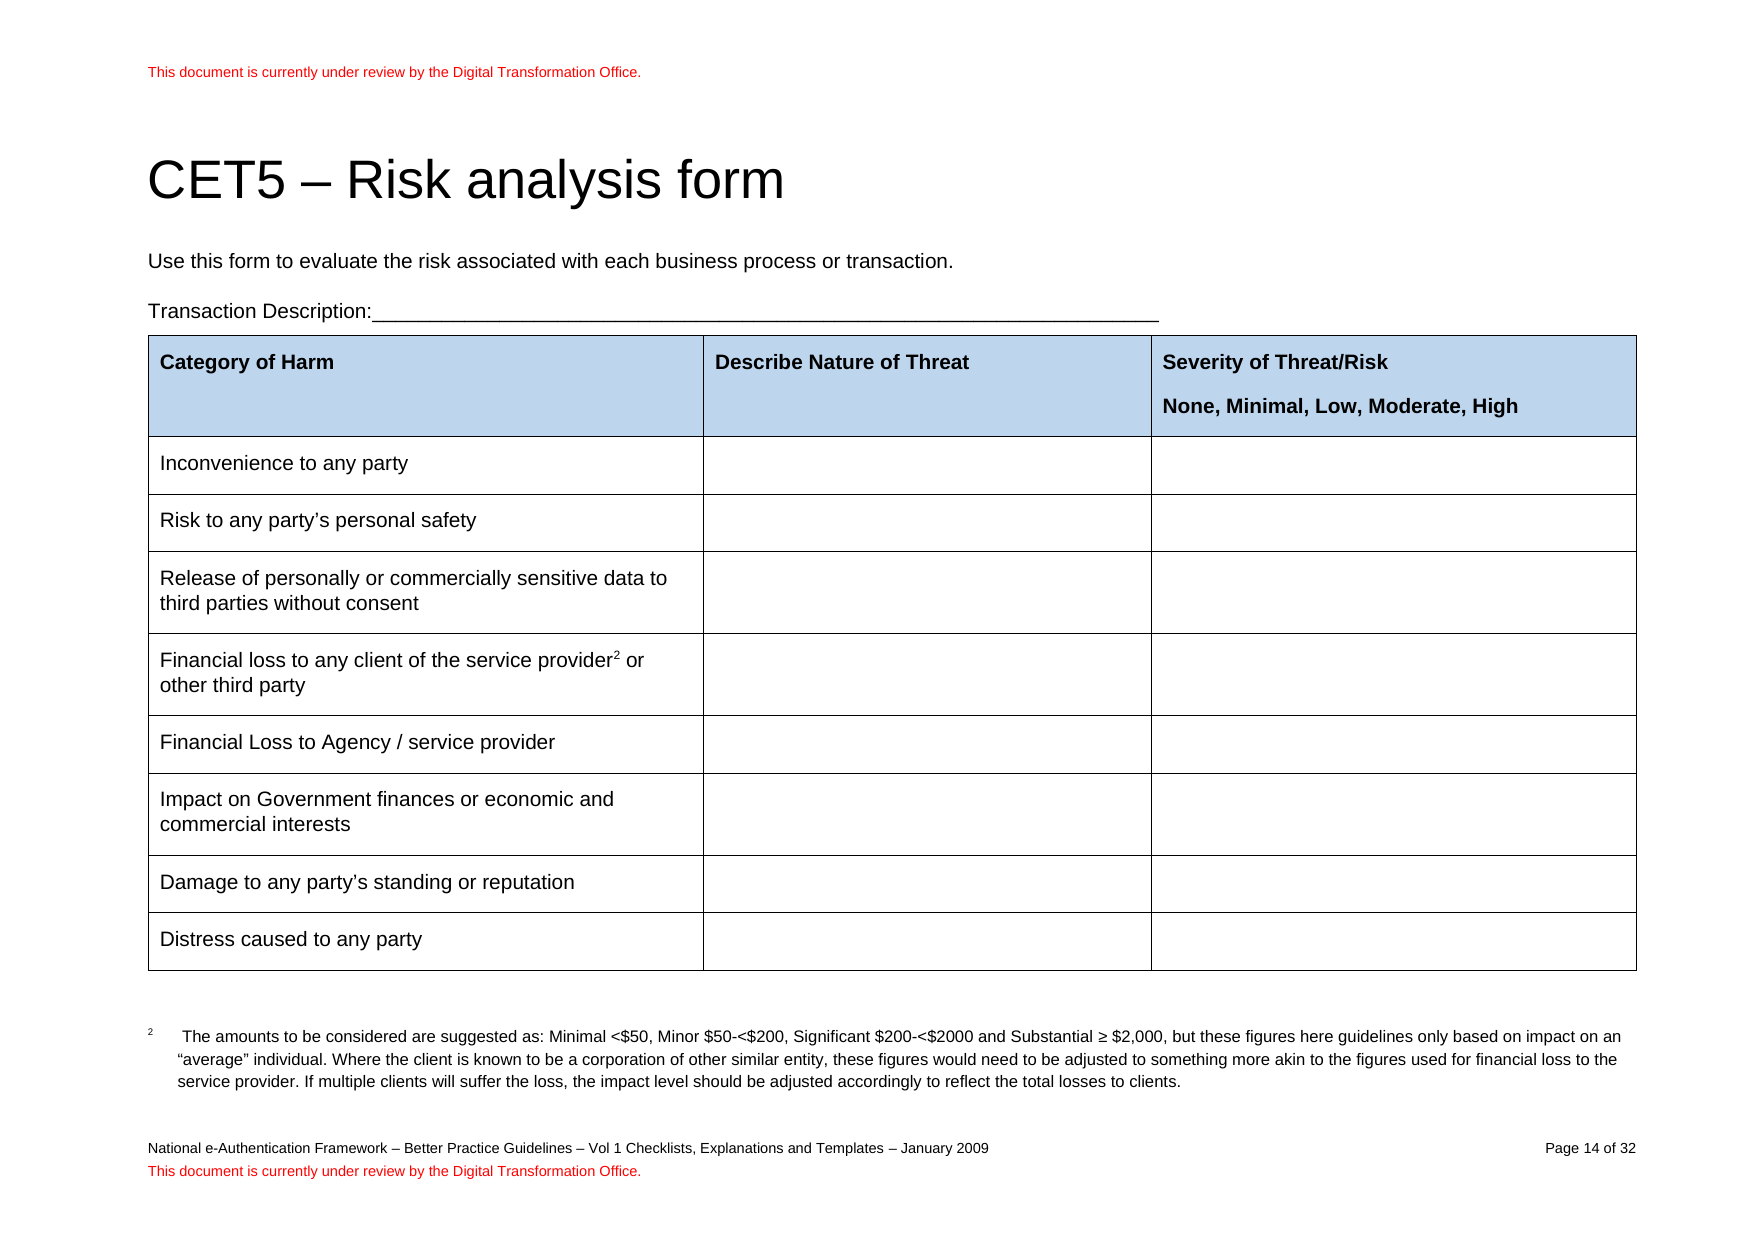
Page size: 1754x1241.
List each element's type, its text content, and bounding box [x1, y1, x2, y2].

table_cell [1152, 552, 1636, 633]
table_cell [704, 437, 1151, 493]
text Transaction Description:____________________________________________________________________ [148, 298, 1636, 323]
table_header Category of Harm [149, 336, 703, 436]
table_cell [704, 913, 1151, 969]
subtitle CET5 – Risk analysis form [148, 148, 1636, 210]
table_cell [704, 495, 1151, 551]
table_cell [1152, 437, 1636, 493]
table_cell Risk to any party’s personal safety [149, 495, 703, 551]
table_header Describe Nature of Threat [704, 336, 1151, 436]
table_cell [1152, 634, 1636, 715]
table_cell [1152, 774, 1636, 855]
table_cell Inconvenience to any party [149, 437, 703, 493]
table_cell Impact on Government finances or economic and commercial interests [149, 774, 703, 855]
text Use this form to evaluate the risk associated with each business process or transaction. [148, 248, 1636, 273]
table_cell [704, 856, 1151, 912]
table_cell [704, 552, 1151, 633]
table_cell Financial loss to any client of the service provider or other third party [149, 634, 703, 715]
table_cell [704, 716, 1151, 773]
table_cell [1152, 716, 1636, 773]
table_cell Distress caused to any party [149, 913, 703, 969]
table_cell [704, 774, 1151, 855]
table_cell Financial Loss to Agency / service provider [149, 716, 703, 773]
table_cell [1152, 913, 1636, 969]
table_header Severity of Threat/Risk None, Minimal, Low, Moderate, High [1152, 336, 1636, 436]
table_cell Damage to any party’s standing or reputation [149, 856, 703, 912]
table_cell [1152, 495, 1636, 551]
table_cell Release of personally or commercially sensitive data to third parties without consent [149, 552, 703, 633]
table_cell [704, 634, 1151, 715]
table_cell [1152, 856, 1636, 912]
